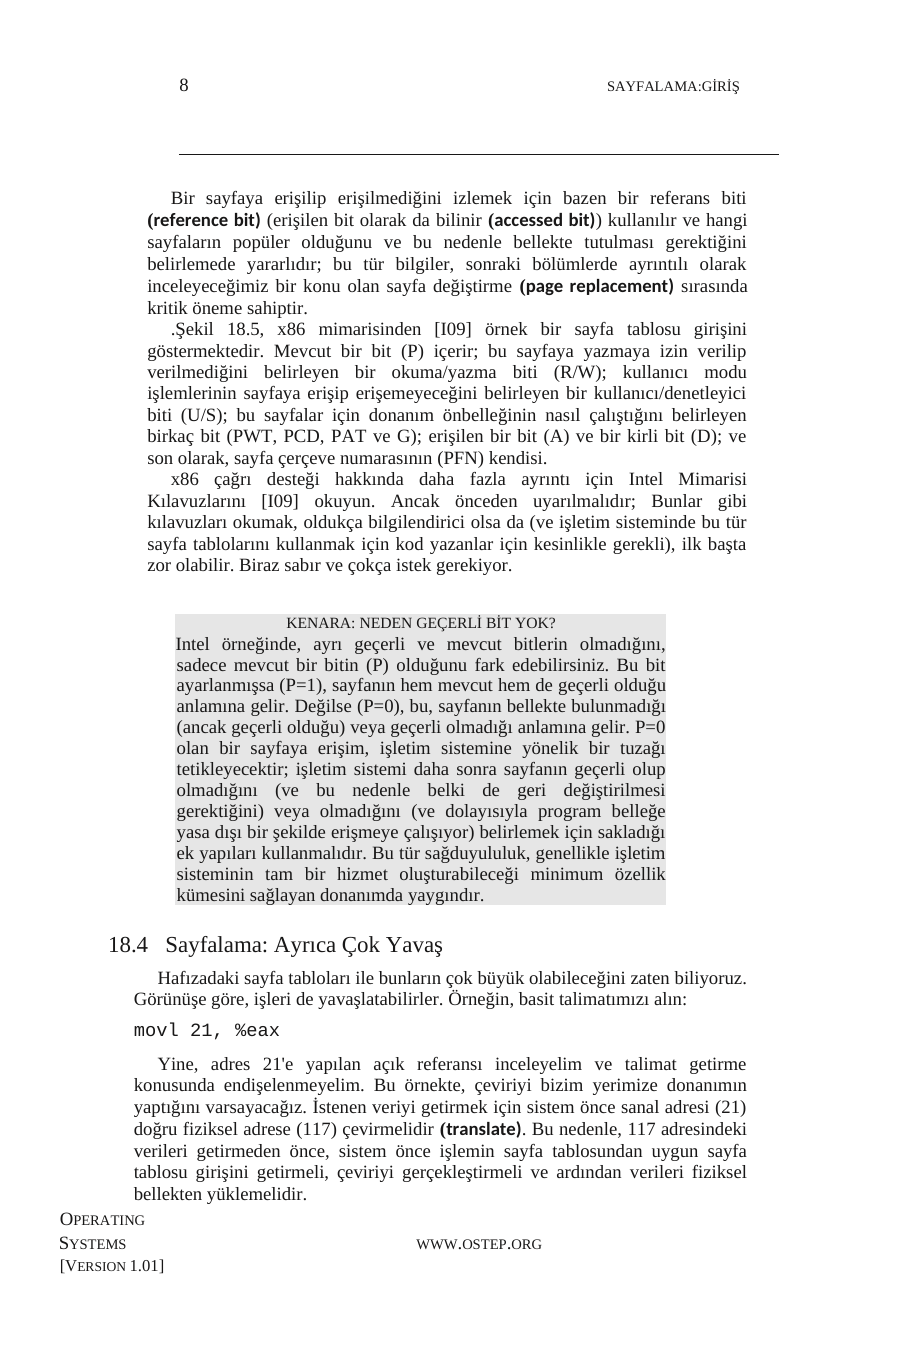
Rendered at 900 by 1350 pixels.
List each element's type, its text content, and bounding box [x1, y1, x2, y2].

text .Şekil 18.5, x86 mimarisinden [I09] örnek bir sayfa tablosu girişini göstermektedir. Mevcut bir bit (P) içerir; bu sayfaya yazmaya izin verilip verilmediğini belirleyen bir okuma/yazma biti (R/W); kullanıcı modu işlemlerinin sayfaya erişip erişemeyeceğini belirleyen bir kullanıcı/denetleyici biti (U/S); bu sayfalar için donanım önbelleğinin nasıl çalıştığını belirleyen birkaç bit (PWT, PCD, PAT ve G); erişilen bir bit (A) ve bir kirli bit (D); ve son olarak, sayfa çerçeve numarasının (PFN) kendisi. [147, 319, 748, 468]
text movl 21, %eax [133, 1021, 748, 1042]
text KENARA: NEDEN GEÇERLİ BİT YOK? [175, 614, 666, 632]
text Yine, adres 21'e yapılan açık referansı inceleyelim ve talimat getirme konusunda endişelenmeyelim. Bu örnekte, çeviriyi bizim yerimize donanımın yaptığını varsayacağız. İstenen veriyi getirmek için sistem önce sanal adresi (21) doğru fiziksel adrese (117) çevirmelidir (translate). Bu nedenle, 117 adresindeki verileri getirmeden önce, sistem önce işlemin sayfa tablosundan uygun sayfa tablosu girişini getirmeli, çeviriyi gerçekleştirmeli ve ardından verileri fiziksel bellekten yüklemelidir. [133, 1053, 748, 1204]
text Hafızadaki sayfa tabloları ile bunların çok büyük olabileceğini zaten biliyoruz. Görünüşe göre, işleri de yavaşlatabilirler. Örneğin, basit talimatımızı alın: [133, 967, 748, 1010]
text Bir sayfaya erişilip erişilmediğini izlemek için bazen bir referans biti (reference bit) (erişilen bit olarak da bilinir (accessed bit)) kullanılır ve hangi sayfaların popüler olduğunu ve bu nedenle bellekte tutulması gerektiğini belirlemede yararlıdır; bu tür bilgiler, sonraki bölümlerde ayrıntılı olarak inceleyeceğimiz bir konu olan sayfa değiştirme (page replacement) sırasında kritik öneme sahiptir. [147, 187, 748, 318]
text Intel örneğinde, ayrı geçerli ve mevcut bitlerin olmadığını, sadece mevcut bir bitin (P) olduğunu fark edebilirsiniz. Bu bit ayarlanmışsa (P=1), sayfanın hem mevcut hem de geçerli olduğu anlamına gelir. Değilse (P=0), bu, sayfanın bellekte bulunmadığı (ancak geçerli olduğu) veya geçerli olmadığı anlamına gelir. P=0 olan bir sayfaya erişim, işletim sistemine yönelik bir tuzağı tetikleyecektir; işletim sistemi daha sonra sayfanın geçerli olup olmadığını (ve bu nedenle belki de geri değiştirilmesi gerektiğini) veya olmadığını (ve dolayısıyla program belleğe yasa dışı bir şekilde erişmeye çalışıyor) belirlemek için sakladığı ek yapıları kullanmalıdır. Bu tür sağduyululuk, genellikle işletim sisteminin tam bir hizmet oluşturabileceği minimum özellik kümesini sağlayan donanımda yaygındır. [175, 633, 666, 905]
text x86 çağrı desteği hakkında daha fazla ayrıntı için Intel Mimarisi Kılavuzlarını [I09] okuyun. Ancak önceden uyarılmalıdır; Bunlar gibi kılavuzları okumak, oldukça bilgilendirici olsa da (ve işletim sisteminde bu tür sayfa tablolarını kullanmak için kod yazanlar için kesinlikle gerekli), ilk başta zor olabilir. Biraz sabır ve çokça istek gerekiyor. [147, 469, 748, 575]
subtitle 18.4 Sayfalama: Ayrıca Çok Yavaş [58, 931, 723, 957]
